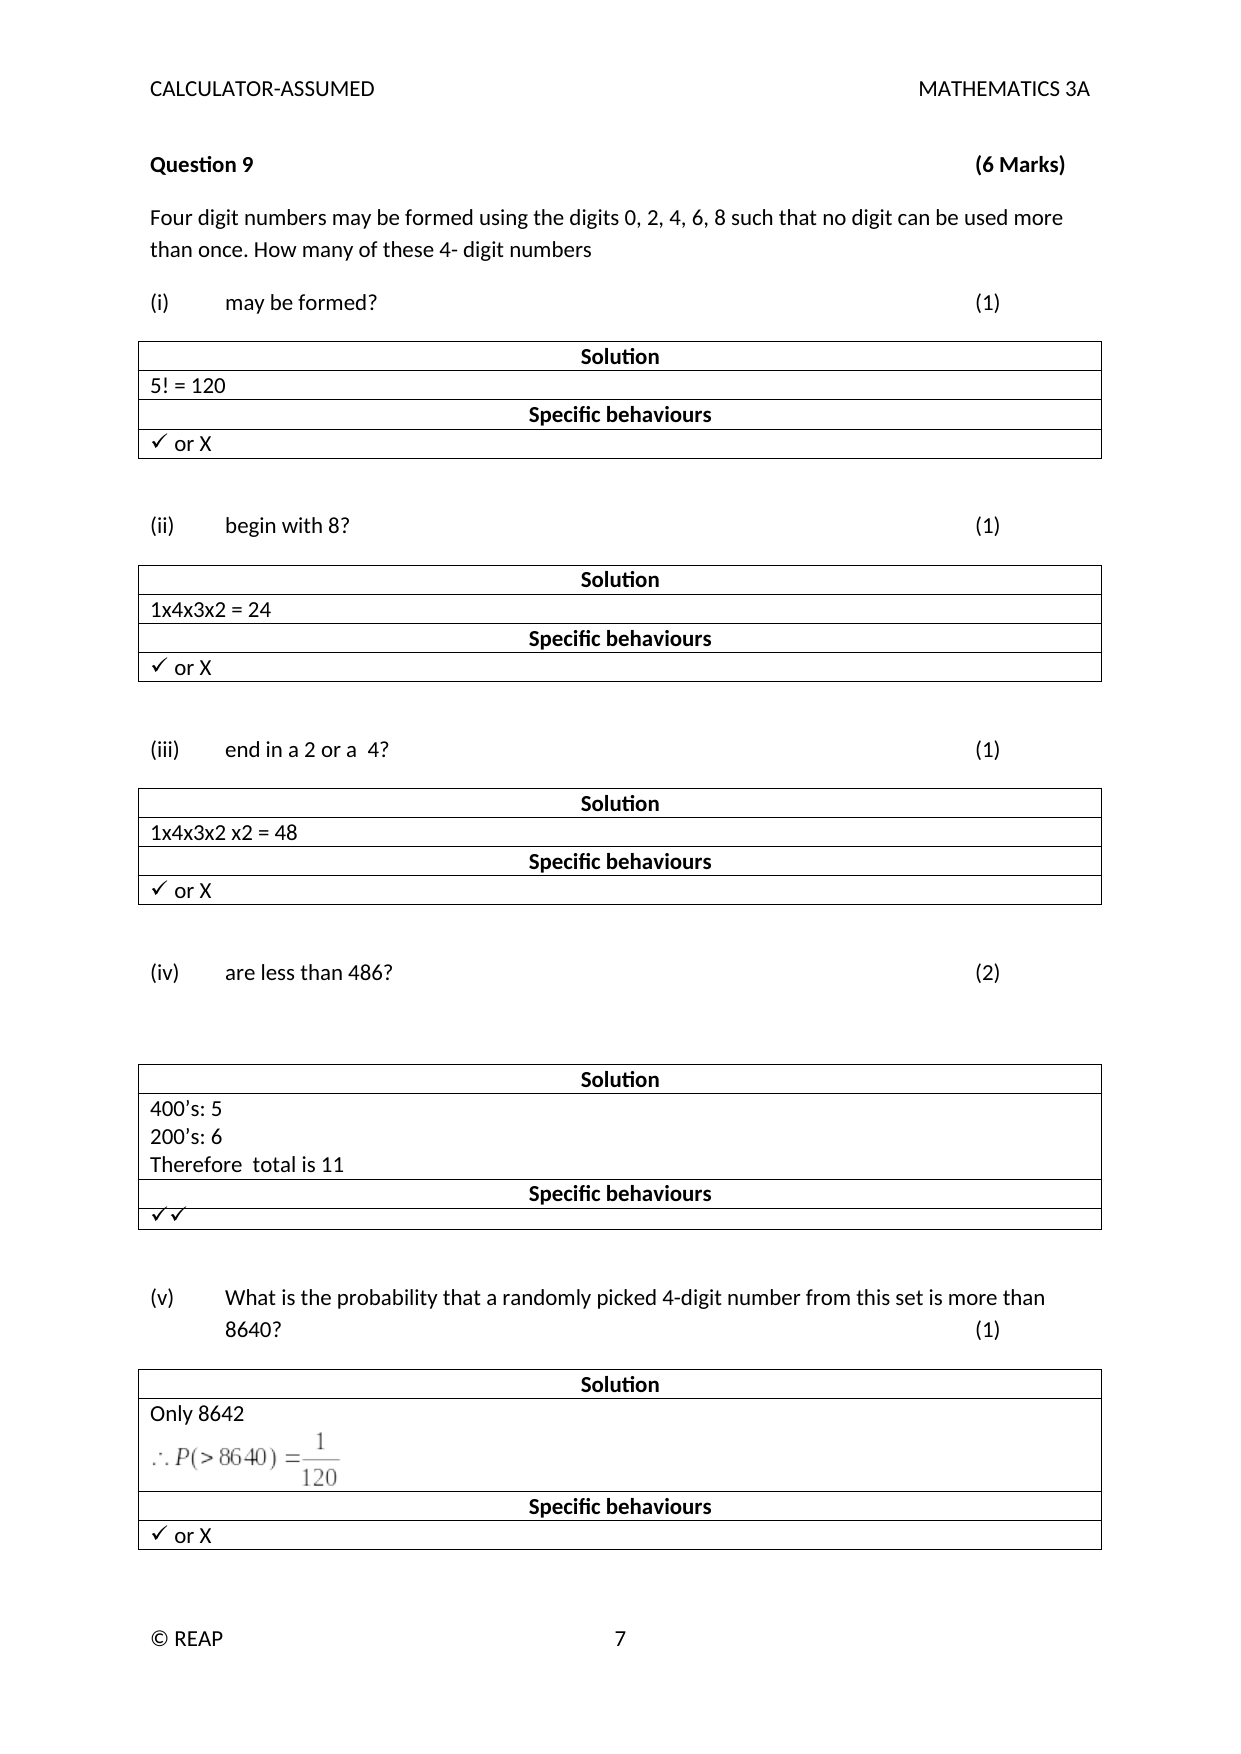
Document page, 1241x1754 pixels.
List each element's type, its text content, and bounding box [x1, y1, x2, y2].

table_cell [139, 1209, 1101, 1229]
table_cell or X [139, 1521, 1101, 1549]
text (iv) are less than 486? (2) [150, 958, 1090, 986]
table_cell or X [139, 430, 1101, 457]
text (ii) begin with 8? (1) [150, 512, 1090, 539]
table_cell 1x4x3x2 x2 = 48 [139, 818, 1101, 846]
table_cell Only 8642 [139, 1399, 1101, 1491]
text (iii) end in a 2 or a 4? (1) [150, 735, 1090, 763]
table_cell Specific behaviours [139, 1492, 1101, 1520]
table_cell Specific behaviours [139, 400, 1101, 428]
table_header Solution [139, 1065, 1101, 1093]
text (i) may be formed? (1) [150, 288, 1090, 316]
text Question 9 (6 Marks) [150, 150, 1090, 178]
table_header Solution [139, 566, 1101, 594]
table_cell 5! = 120 [139, 371, 1101, 399]
table_cell or X [139, 876, 1101, 904]
table_header Solution [139, 1370, 1101, 1398]
table_cell or X [139, 653, 1101, 681]
table_cell Specific behaviours [139, 847, 1101, 875]
text Four digit numbers may be formed using the digits 0, 2, 4, 6, 8 such that no digit can be used more than once. How many of these 4- digit numbers [150, 203, 1090, 263]
table_cell 1x4x3x2 = 24 [139, 595, 1101, 623]
table_cell Specific behaviours [139, 624, 1101, 652]
table_header Solution [139, 789, 1101, 817]
table_cell 400’s: 5 200’s: 6 Therefore total is 11 [139, 1094, 1101, 1178]
table_header Solution [139, 342, 1101, 370]
table_cell Specific behaviours [139, 1180, 1101, 1207]
text (v) What is the probability that a randomly picked 4-digit number from this set is more than 8640? (1) [150, 1283, 1090, 1344]
